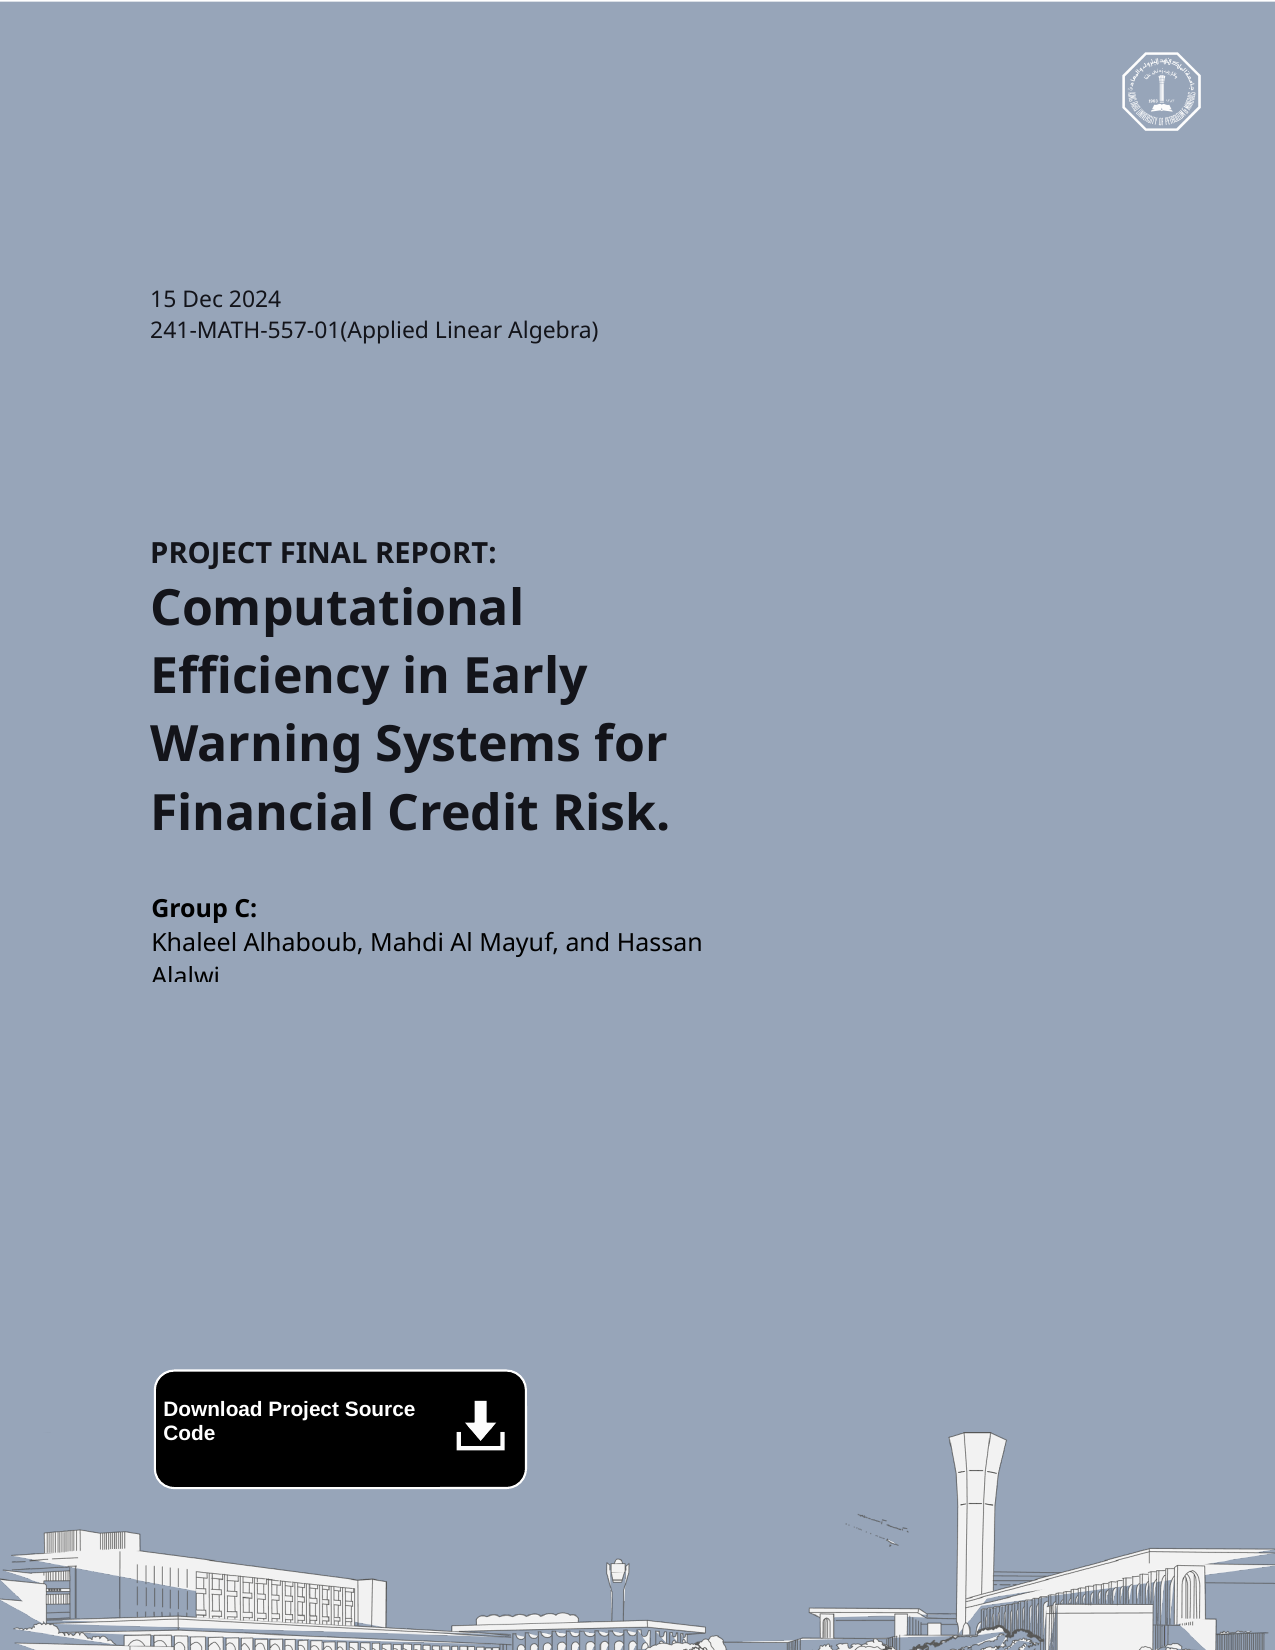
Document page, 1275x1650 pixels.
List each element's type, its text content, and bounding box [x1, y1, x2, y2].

text Computational Efficiency in Early Warning Systems for Financial Credit Risk. [150, 572, 755, 845]
text 241-MATH-557-01(Applied Linear Algebra) [150, 314, 1125, 345]
text PROJECT FINAL REPORT: [150, 532, 1125, 572]
picture [443, 1388, 518, 1463]
text 15 Dec 2024 [150, 283, 1125, 314]
picture [0, 1432, 1275, 1650]
